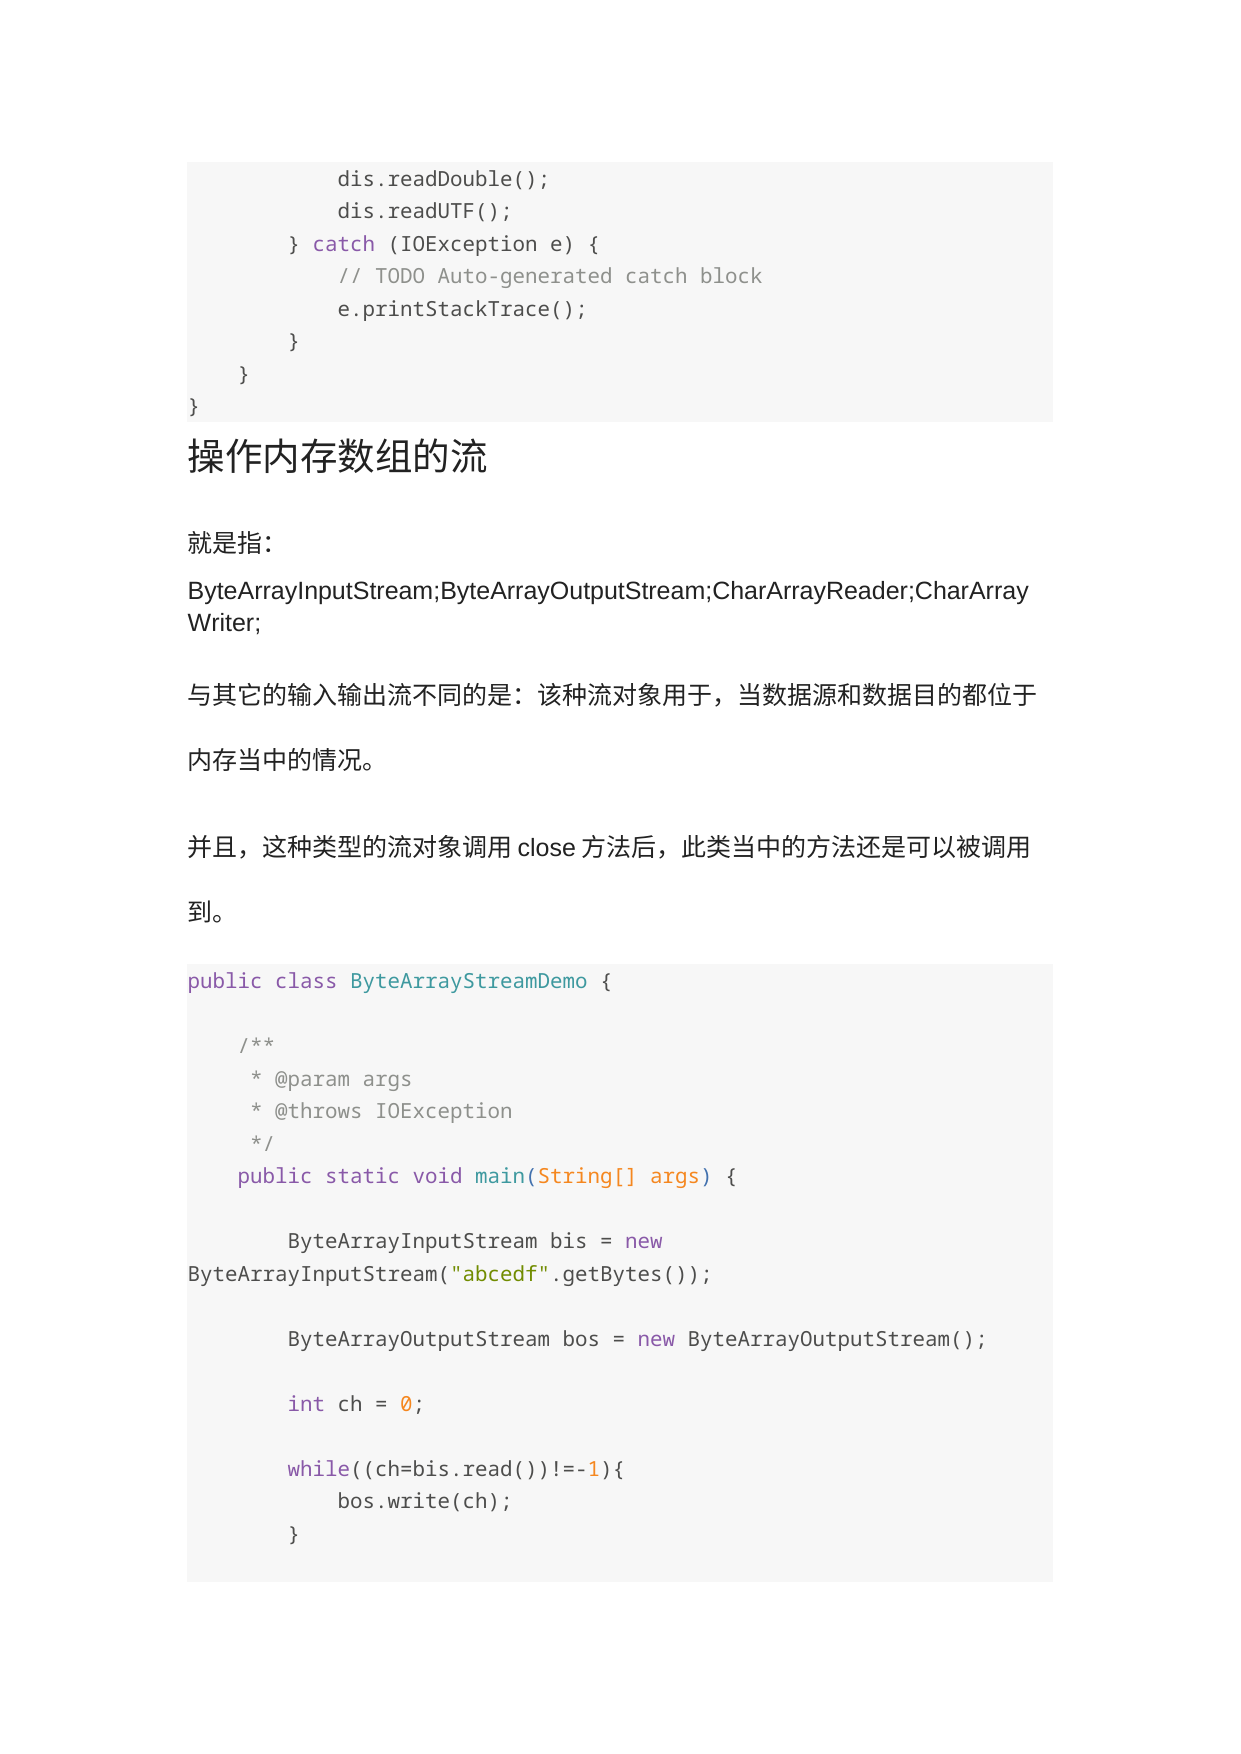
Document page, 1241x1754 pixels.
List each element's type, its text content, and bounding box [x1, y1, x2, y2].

text */ [187, 1127, 1053, 1159]
text * @param args [187, 1062, 1053, 1094]
text 与其它的输入输出流不同的是：该种流对象用于，当数据源和数据目的都位于内存当中的情况。 [187, 661, 1053, 791]
text int ch = 0; [187, 1387, 1053, 1419]
text /** [187, 1029, 1053, 1062]
text dis.readUTF(); [187, 194, 1053, 227]
text } catch (IOException e) { [187, 227, 1053, 259]
text 并且，这种类型的流对象调用close方法后，此类当中的方法还是可以被调用到。 [187, 813, 1053, 943]
text // TODO Auto-generated catch block [187, 259, 1053, 292]
text e.printStackTrace(); [187, 292, 1053, 324]
text 就是指：ByteArrayInputStream;ByteArrayOutputStream;CharArrayReader;CharArrayWriter; [187, 509, 1053, 639]
text } [187, 389, 1053, 422]
text } [187, 357, 1053, 389]
text public class ByteArrayStreamDemo { [187, 964, 1053, 997]
text dis.readDouble(); [187, 162, 1053, 194]
text ByteArrayOutputStream bos = new ByteArrayOutputStream(); [187, 1322, 1053, 1354]
text } [187, 324, 1053, 357]
text ByteArrayInputStream bis = new ByteArrayInputStream("abcedf".getBytes()); [187, 1224, 1053, 1289]
text while((ch=bis.read())!=-1){ [187, 1452, 1053, 1484]
text public static void main(String[] args) { [187, 1159, 1053, 1192]
text 操作内存数组的流 [187, 422, 1053, 487]
text } [187, 1517, 1053, 1549]
text * @throws IOException [187, 1094, 1053, 1127]
text bos.write(ch); [187, 1484, 1053, 1517]
